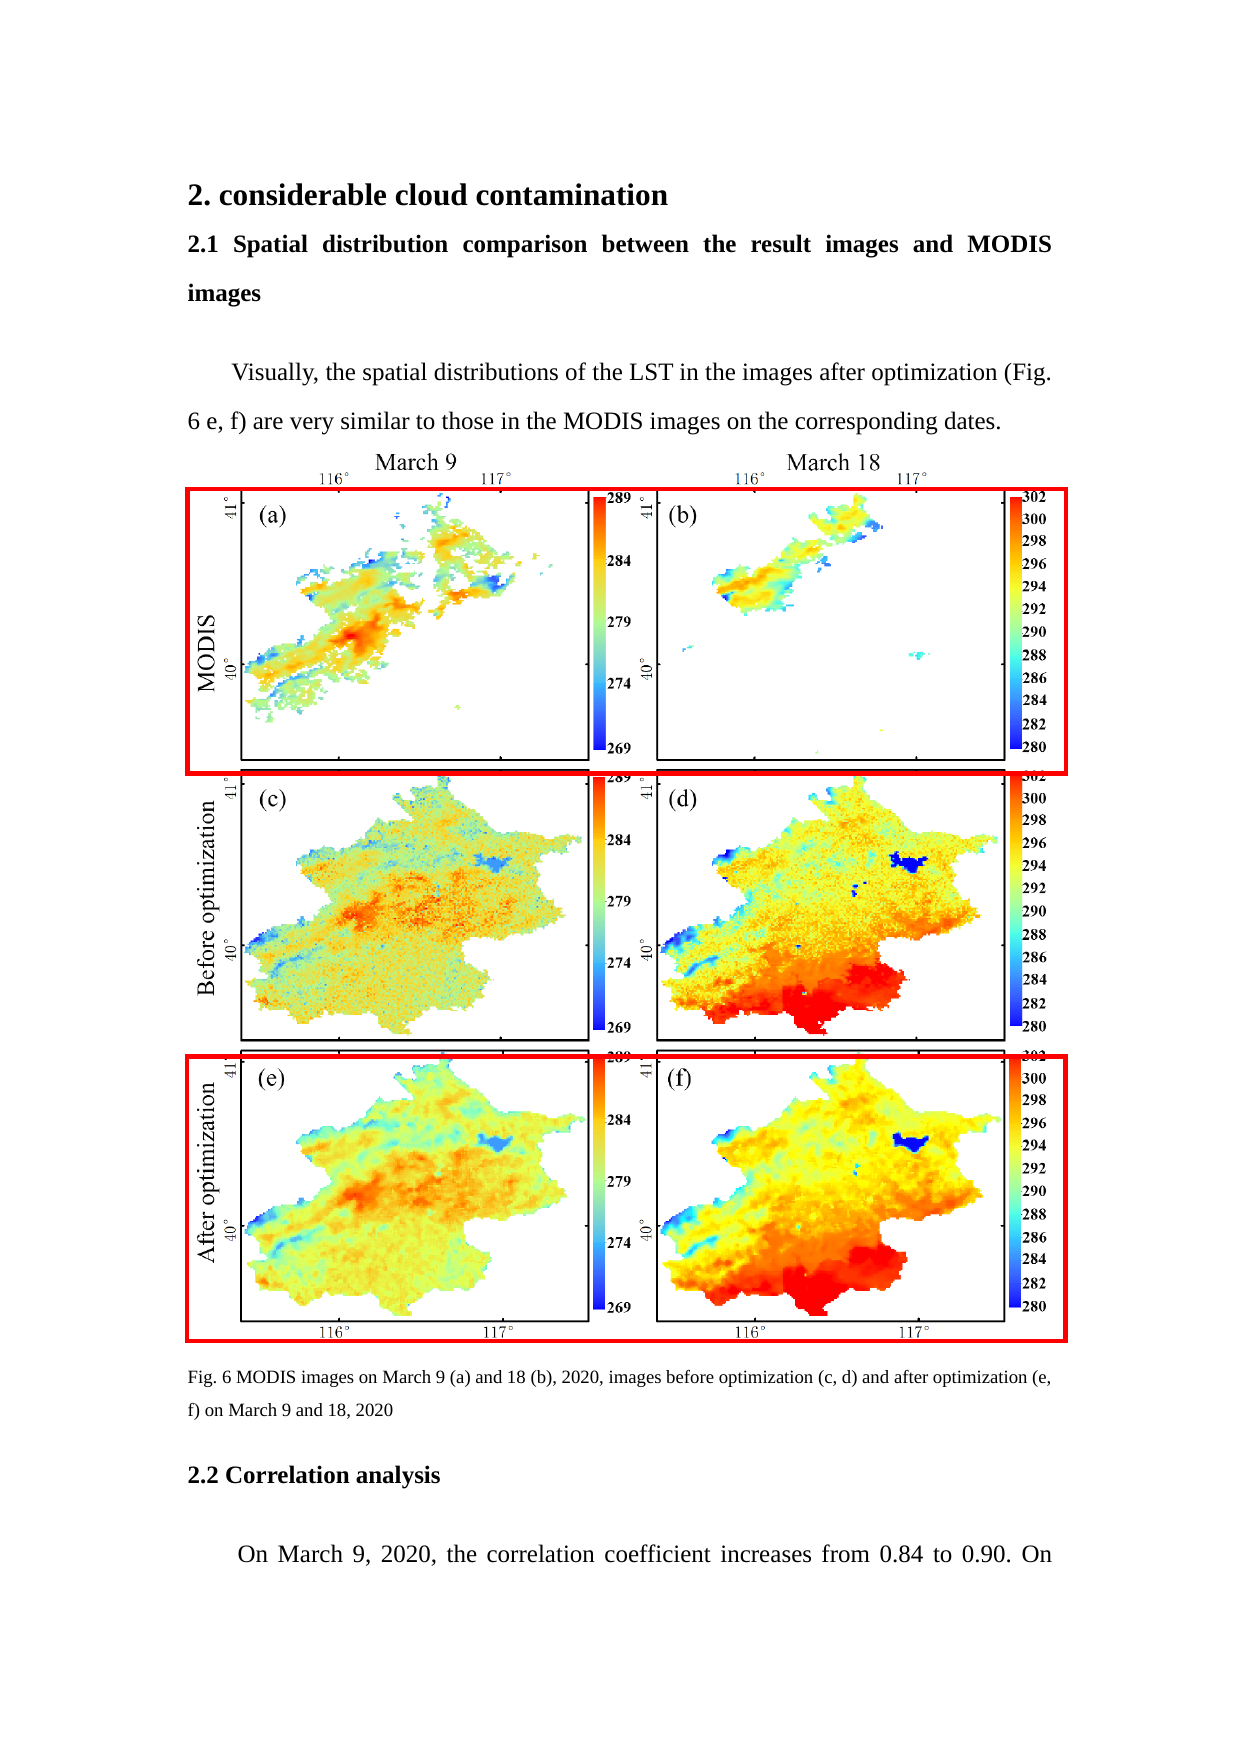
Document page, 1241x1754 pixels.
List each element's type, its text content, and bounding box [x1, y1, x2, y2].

picture [187, 450, 1053, 487]
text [187, 1538, 1053, 1570]
text 2. considerable cloud contamination [187, 162, 1053, 227]
text Fig. 6 MODIS images on March 9 (a) and 18 (b), 2020, images before optimization (c, d) and after optimization (e, f) on March 9 and 18, 2020 [187, 1361, 1053, 1426]
text 2.2 Correlation analysis [187, 1458, 1053, 1491]
picture [189, 1059, 1053, 1339]
picture [190, 491, 1053, 771]
picture [187, 776, 1053, 1054]
text 2.1 Spatial distribution comparison between the result images and MODIS images [187, 227, 1053, 308]
text Visually, the spatial distributions of the LST in the images after optimization (Fig. 6 e, f) are very similar to those in the MODIS images on the corresponding dates. [187, 355, 1053, 436]
